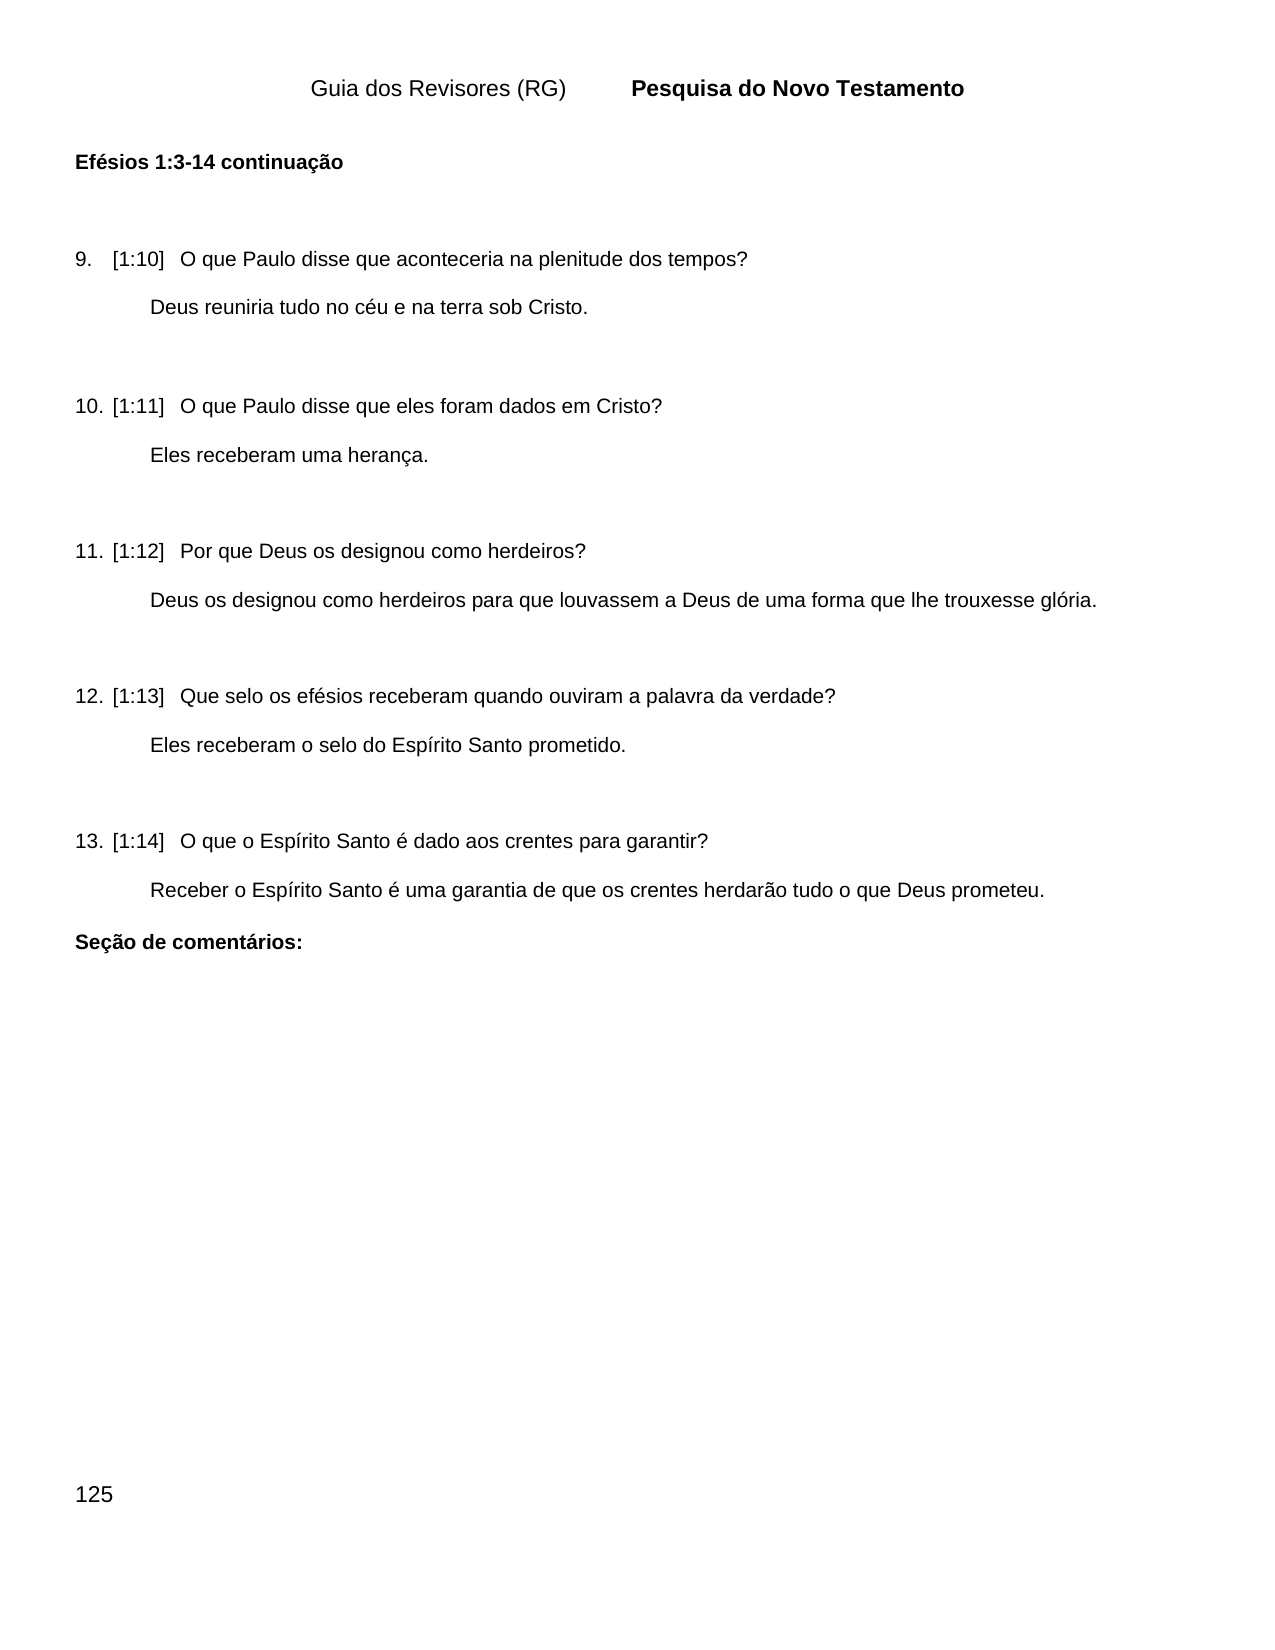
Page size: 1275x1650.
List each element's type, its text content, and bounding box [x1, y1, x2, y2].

list [1:12] Por que Deus os designou como herdeiros? [75, 539, 1200, 563]
list [1:14] O que o Espírito Santo é dado aos crentes para garantir? [75, 829, 1200, 853]
text Deus os designou como herdeiros para que louvassem a Deus de uma forma que lhe trouxesse glória. [150, 588, 1200, 612]
text Receber o Espírito Santo é uma garantia de que os crentes herdarão tudo o que Deus prometeu. [150, 878, 1200, 902]
text Deus reuniria tudo no céu e na terra sob Cristo. [150, 295, 1200, 319]
text Seção de comentários: [75, 930, 1200, 954]
text Eles receberam uma herança. [150, 443, 1200, 467]
list [1:13] Que selo os efésios receberam quando ouviram a palavra da verdade? [75, 684, 1200, 708]
text Eles receberam o selo do Espírito Santo prometido. [150, 733, 1200, 757]
list [1:10] O que Paulo disse que aconteceria na plenitude dos tempos? [75, 247, 1200, 271]
list [1:11] O que Paulo disse que eles foram dados em Cristo? [75, 394, 1200, 418]
text Efésios 1:3-14 continuação [75, 150, 1200, 174]
